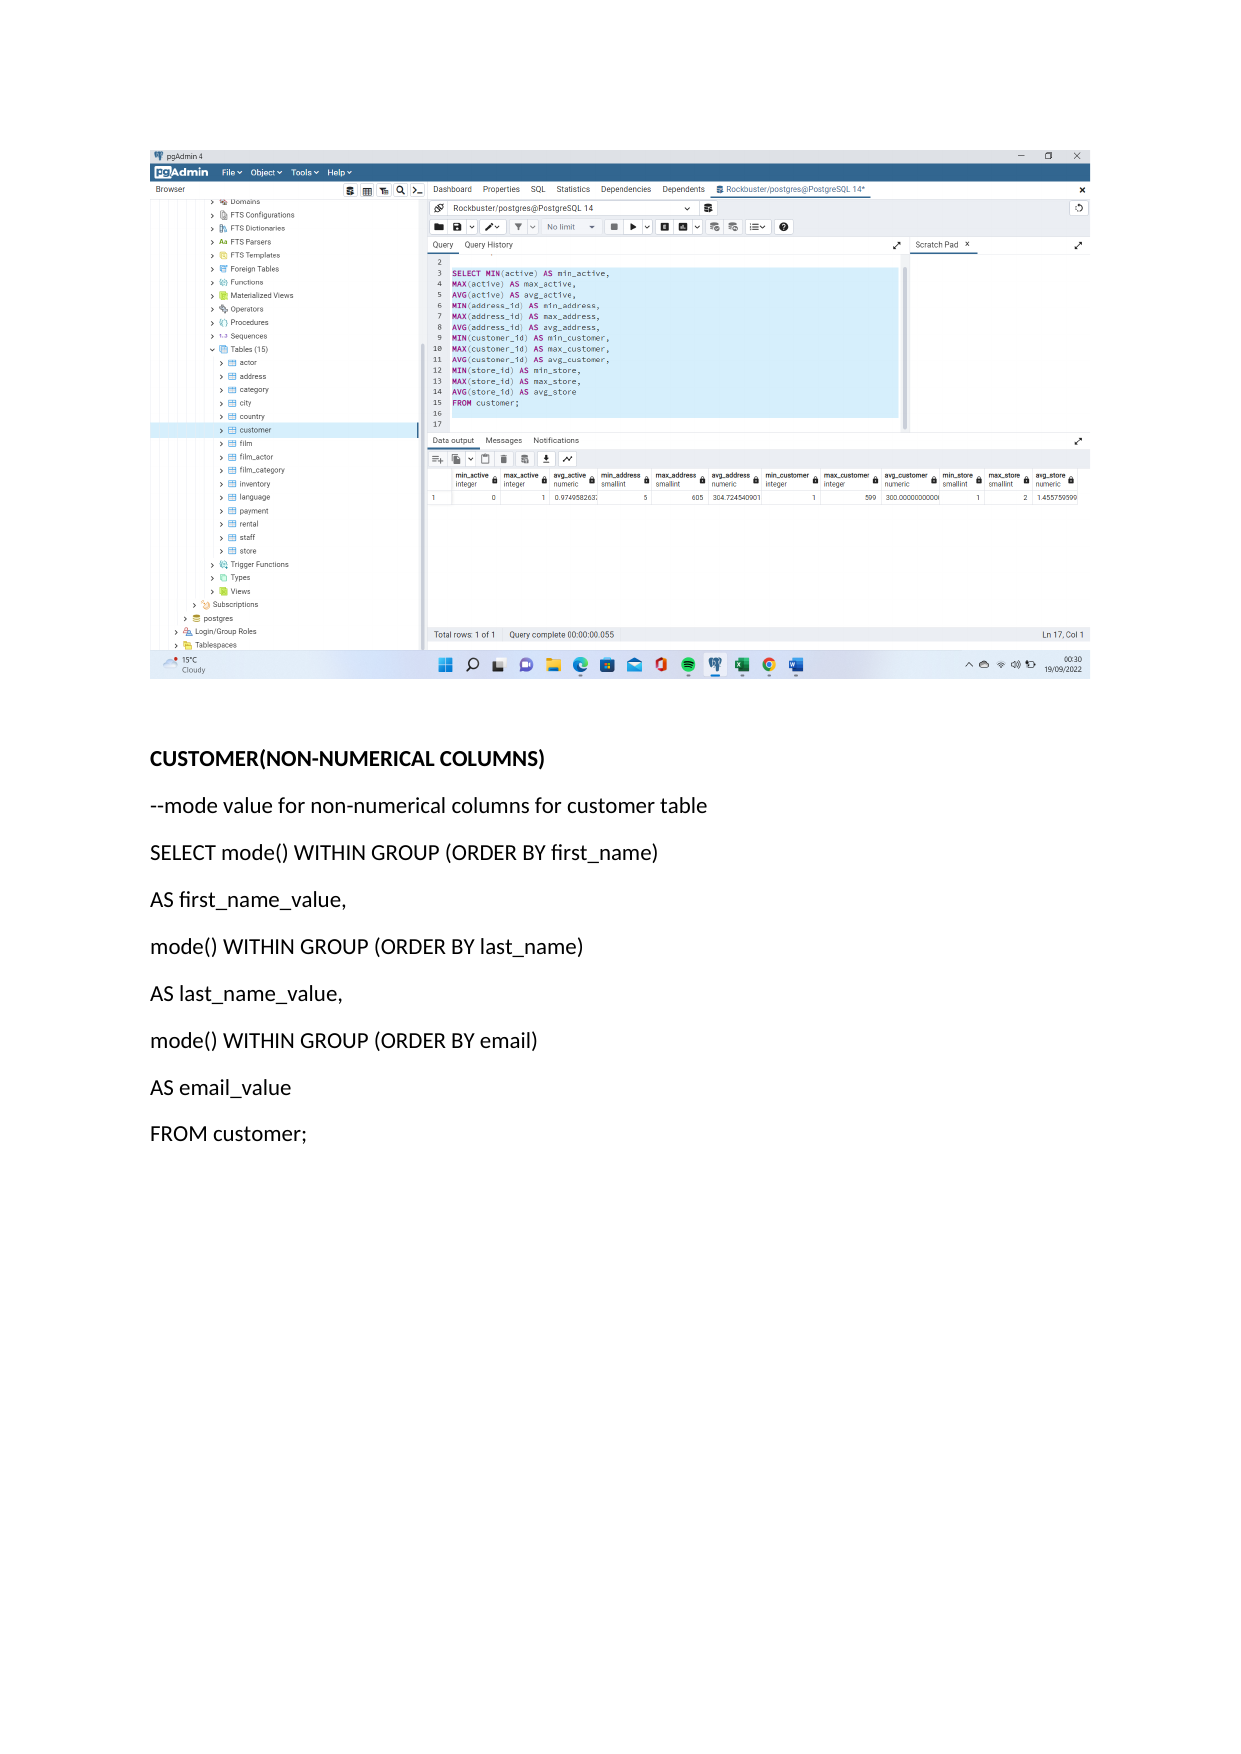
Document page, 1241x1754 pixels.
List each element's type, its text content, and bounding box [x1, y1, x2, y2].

text SELECT mode() WITHIN GROUP (ORDER BY first_name) [150, 838, 1090, 866]
text AS first_name_value, [150, 885, 1090, 913]
text mode() WITHIN GROUP (ORDER BY email) [150, 1026, 1090, 1054]
text --mode value for non-numerical columns for customer table [150, 791, 1090, 819]
text mode() WITHIN GROUP (ORDER BY last_name) [150, 932, 1090, 960]
picture [150, 150, 1091, 679]
text CUSTOMER(NON-NUMERICAL COLUMNS) [150, 744, 1090, 773]
text FROM customer; [150, 1119, 1090, 1178]
text AS email_value [150, 1073, 1090, 1101]
text AS last_name_value, [150, 979, 1090, 1007]
